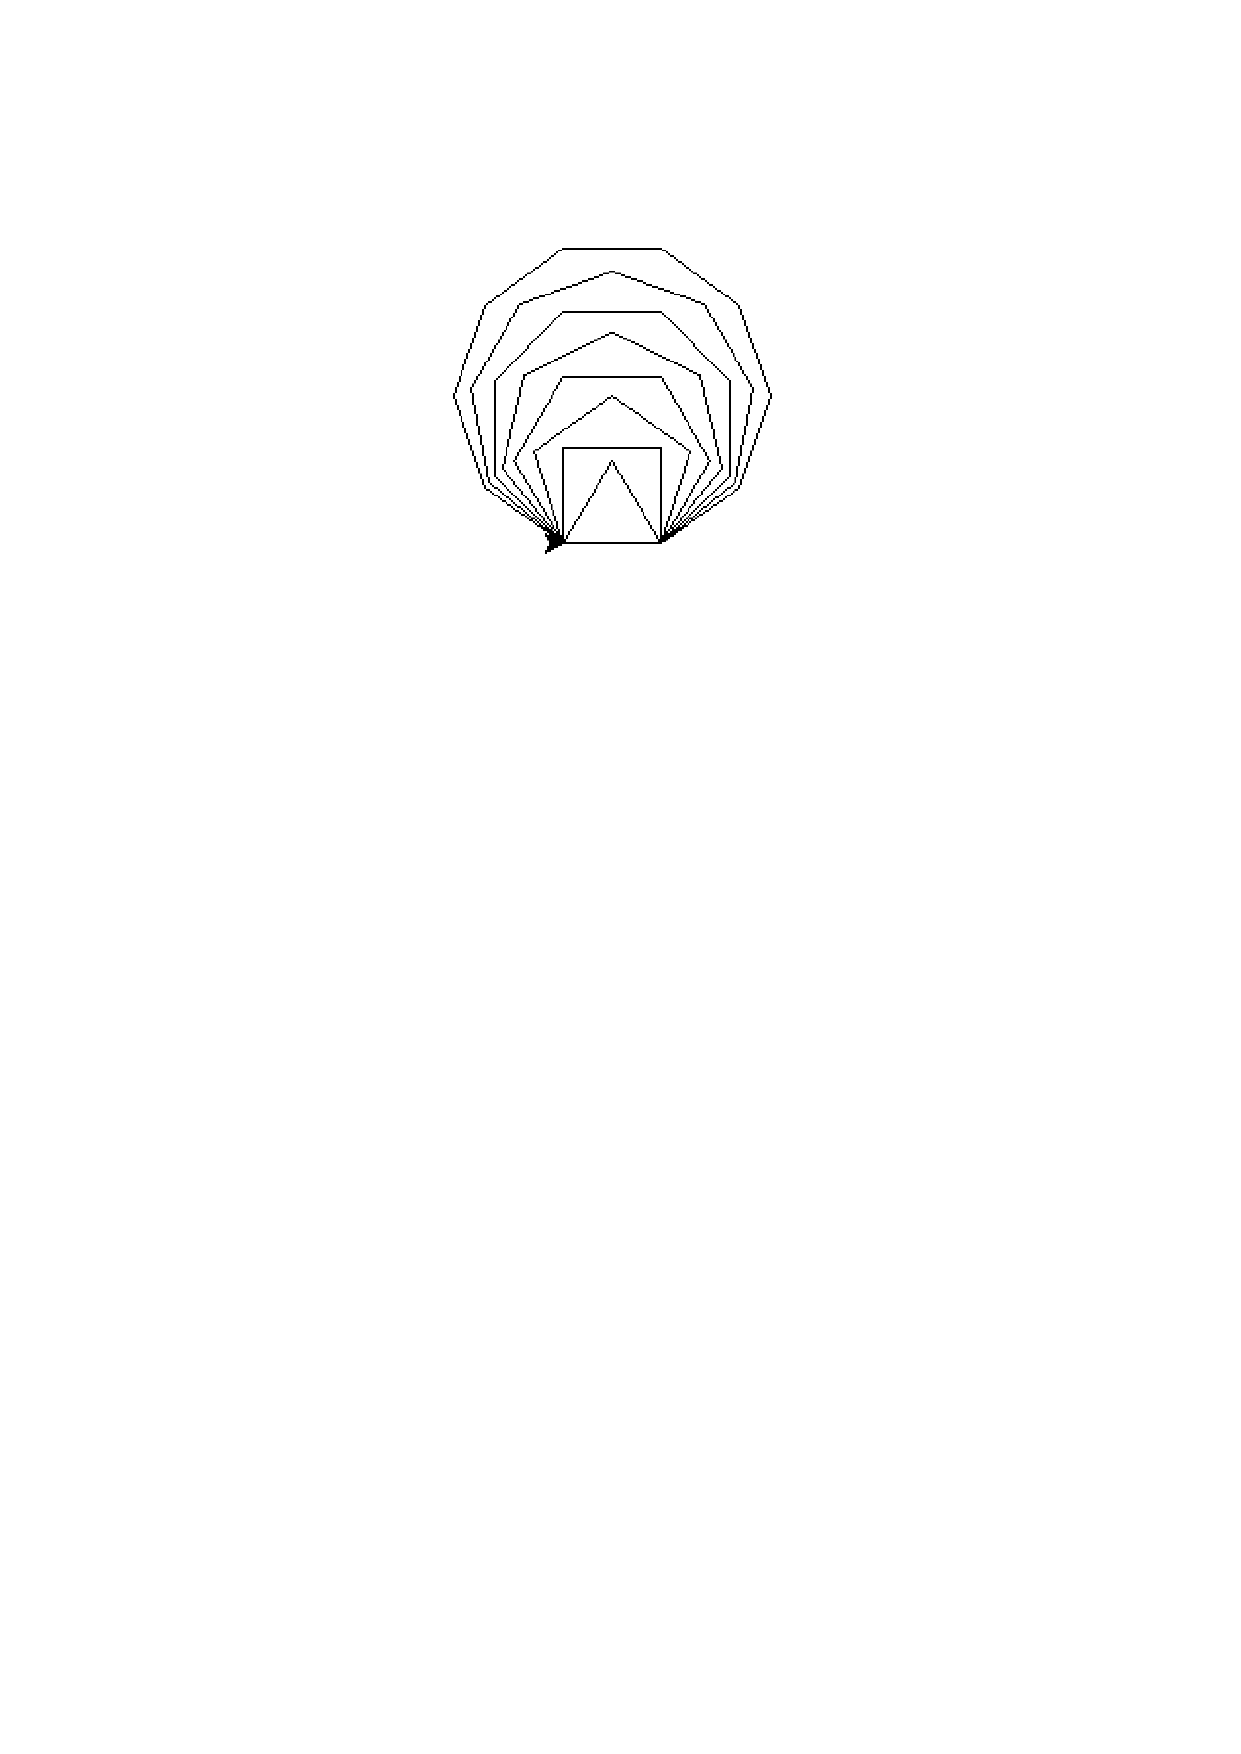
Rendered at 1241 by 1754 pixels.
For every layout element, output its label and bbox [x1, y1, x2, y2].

picture [370, 162, 870, 607]
